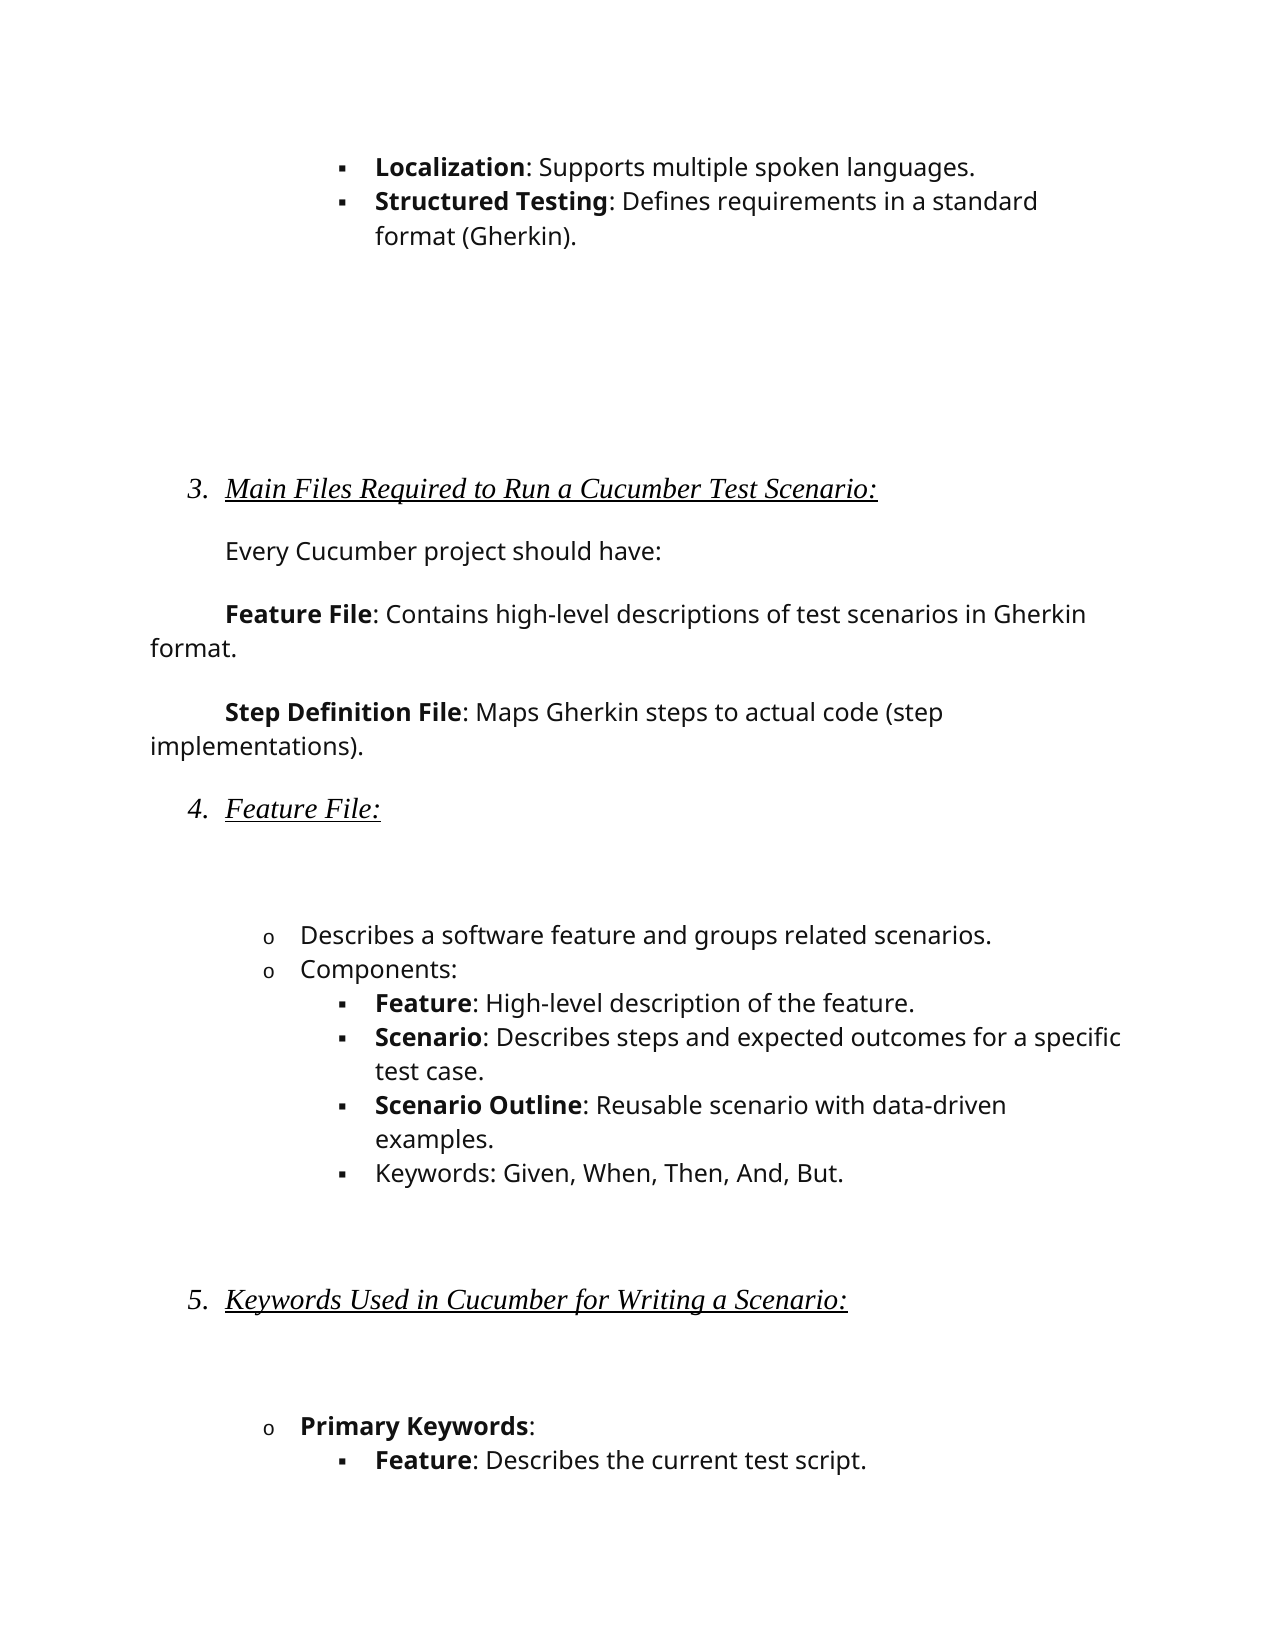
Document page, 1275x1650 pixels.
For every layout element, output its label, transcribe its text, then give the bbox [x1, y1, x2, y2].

text Every Cucumber project should have: [150, 534, 1125, 568]
list Structured Testing: Defines requirements in a standard format (Gherkin). [337, 184, 1125, 252]
list Localization: Supports multiple spoken languages. [337, 150, 1125, 184]
list Scenario Outline: Reusable scenario with data-driven examples. [337, 1088, 1125, 1156]
list Primary Keywords: [262, 1408, 1125, 1442]
text Feature File: Contains high-level descriptions of test scenarios in Gherkin format. [150, 597, 1125, 665]
list Keywords Used in Cucumber for Writing a Scenario: [187, 1282, 1125, 1316]
list Feature: High-level description of the feature. [337, 986, 1125, 1020]
list Main Files Required to Run a Cucumber Test Scenario: [187, 471, 1125, 504]
list Feature: Describes the current test script. [337, 1442, 1125, 1476]
list Keywords: Given, When, Then, And, But. [337, 1156, 1125, 1190]
text Step Definition File: Maps Gherkin steps to actual code (step implementations). [150, 694, 1125, 762]
list Feature File: [187, 792, 1125, 825]
list Components: [262, 952, 1125, 986]
list Scenario: Describes steps and expected outcomes for a specific test case. [337, 1020, 1125, 1088]
list Describes a software feature and groups related scenarios. [262, 917, 1125, 952]
